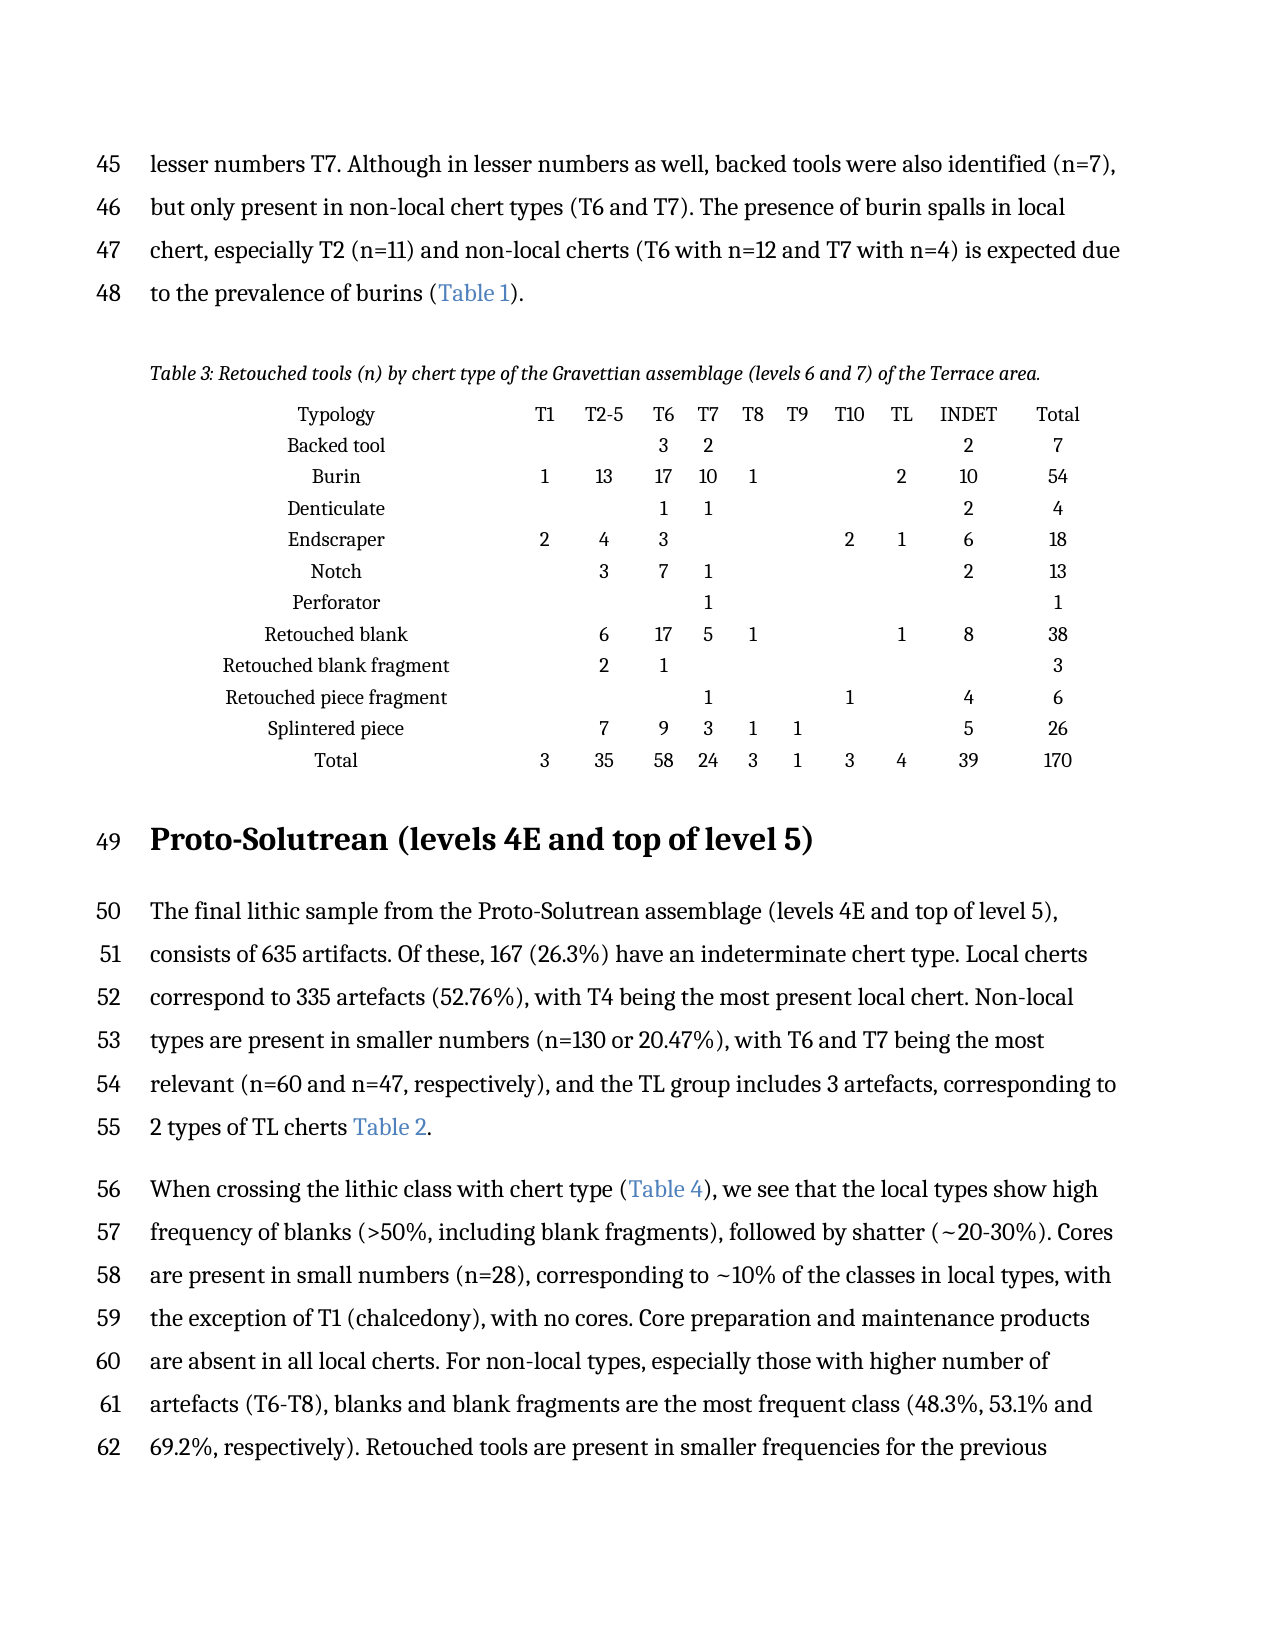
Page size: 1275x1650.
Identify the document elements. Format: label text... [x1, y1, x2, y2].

table_header Table 3: Retouched tools (n) by chert type of the Gravettian assemblage (levels 6 and 7) of the Terrace area. [139, 341, 1114, 800]
subtitle Proto-Solutrean (levels 4E and top of level 5) [150, 821, 1125, 859]
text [150, 1174, 1125, 1462]
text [150, 150, 1125, 308]
text The final lithic sample from the Proto-Solutrean assemblage (levels 4E and top of level 5), consists of 635 artifacts. Of these, 167 (26.3%) have an indeterminate chert type. Local cherts correspond to 335 artefacts (52.76%), with T4 being the most present local chert. Non-local types are present in smaller numbers (n=130 or 20.47%), with T6 and T7 being the most relevant (n=60 and n=47, respectively), and the TL group includes 3 artefacts, corresponding to 2 types of TL cherts Table 2. [150, 897, 1125, 1141]
